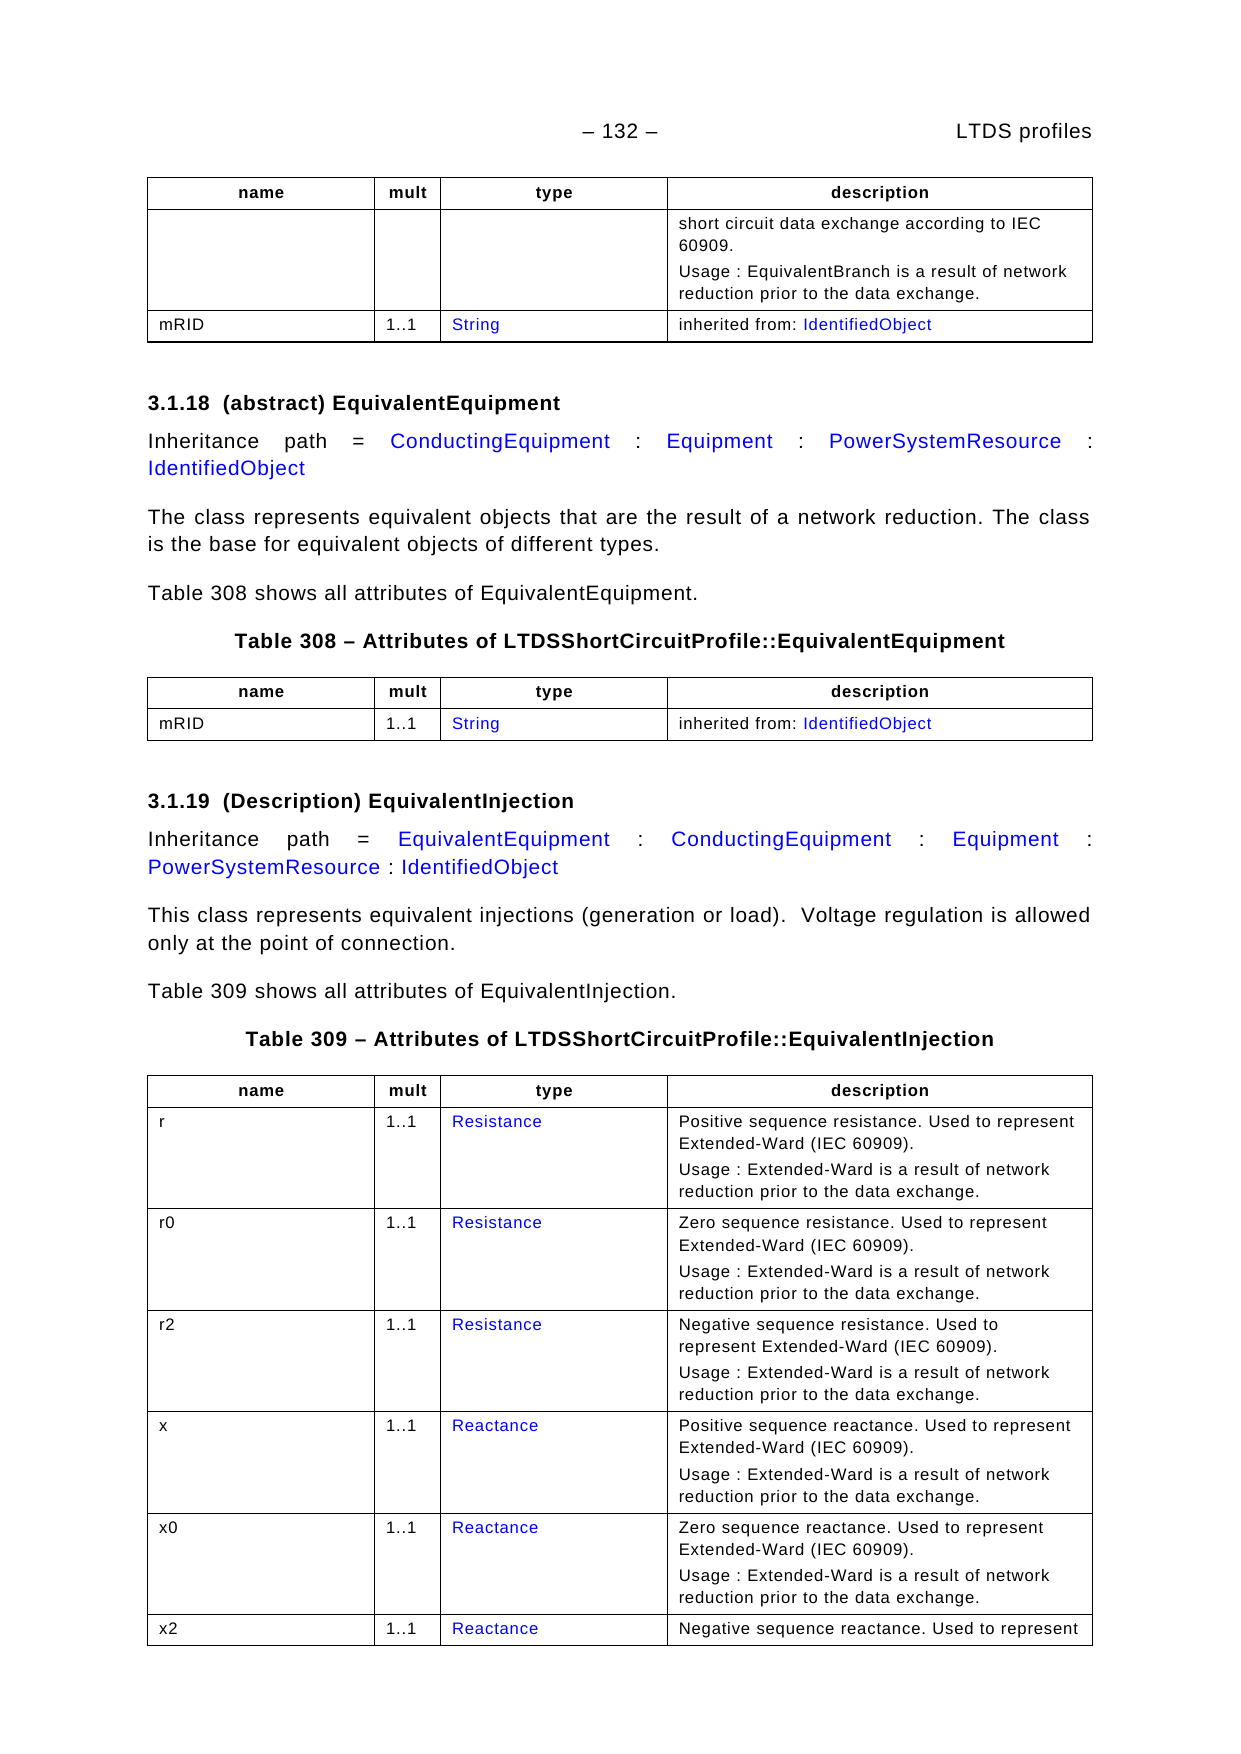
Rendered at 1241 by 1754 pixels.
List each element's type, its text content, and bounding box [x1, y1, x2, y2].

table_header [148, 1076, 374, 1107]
text The class represents equivalent objects that are the result of a network reduction. The class is the base for equivalent objects of different types. [148, 504, 1092, 556]
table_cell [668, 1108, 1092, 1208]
text Inheritance path = EquivalentEquipment : ConductingEquipment : Equipment : PowerSystemResource : IdentifiedObject [148, 827, 1092, 878]
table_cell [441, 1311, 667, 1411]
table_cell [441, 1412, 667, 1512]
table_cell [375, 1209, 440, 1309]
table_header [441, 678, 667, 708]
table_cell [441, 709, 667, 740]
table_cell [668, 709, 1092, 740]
text Table 309 shows all attributes of EquivalentInjection. [148, 979, 1092, 1003]
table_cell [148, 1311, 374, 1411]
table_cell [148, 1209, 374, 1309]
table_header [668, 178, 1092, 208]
subtitle (abstract) EquivalentEquipment [148, 391, 1092, 415]
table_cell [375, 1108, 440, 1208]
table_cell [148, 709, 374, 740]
subtitle (Description) EquivalentInjection [148, 789, 1092, 813]
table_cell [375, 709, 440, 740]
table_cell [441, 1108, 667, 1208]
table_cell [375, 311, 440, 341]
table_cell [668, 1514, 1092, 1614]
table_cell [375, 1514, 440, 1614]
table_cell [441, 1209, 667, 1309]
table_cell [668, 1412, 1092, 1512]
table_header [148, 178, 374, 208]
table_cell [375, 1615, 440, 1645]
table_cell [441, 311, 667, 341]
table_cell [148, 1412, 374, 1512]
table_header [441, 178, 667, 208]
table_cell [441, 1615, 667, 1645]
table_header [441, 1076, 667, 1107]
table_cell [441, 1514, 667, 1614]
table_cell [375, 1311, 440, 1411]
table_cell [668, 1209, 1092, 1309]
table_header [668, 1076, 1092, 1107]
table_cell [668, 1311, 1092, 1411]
title Table 308 – Attributes of LTDSShortCircuitProfile::EquivalentEquipment [148, 629, 1092, 653]
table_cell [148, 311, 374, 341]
text Table 308 shows all attributes of EquivalentEquipment. [148, 580, 1092, 604]
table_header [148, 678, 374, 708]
text This class represents equivalent injections (generation or load). Voltage regulation is allowed only at the point of connection. [148, 903, 1092, 954]
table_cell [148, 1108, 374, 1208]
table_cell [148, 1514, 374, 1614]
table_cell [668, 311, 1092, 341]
text Inheritance path = ConductingEquipment : Equipment : PowerSystemResource : IdentifiedObject [148, 429, 1092, 480]
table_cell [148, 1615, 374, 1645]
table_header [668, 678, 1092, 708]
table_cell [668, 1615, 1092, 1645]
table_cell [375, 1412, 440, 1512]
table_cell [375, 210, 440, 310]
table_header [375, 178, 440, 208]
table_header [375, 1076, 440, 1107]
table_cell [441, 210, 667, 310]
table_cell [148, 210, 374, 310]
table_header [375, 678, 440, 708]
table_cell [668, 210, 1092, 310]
title Table 309 – Attributes of LTDSShortCircuitProfile::EquivalentInjection [148, 1027, 1092, 1051]
